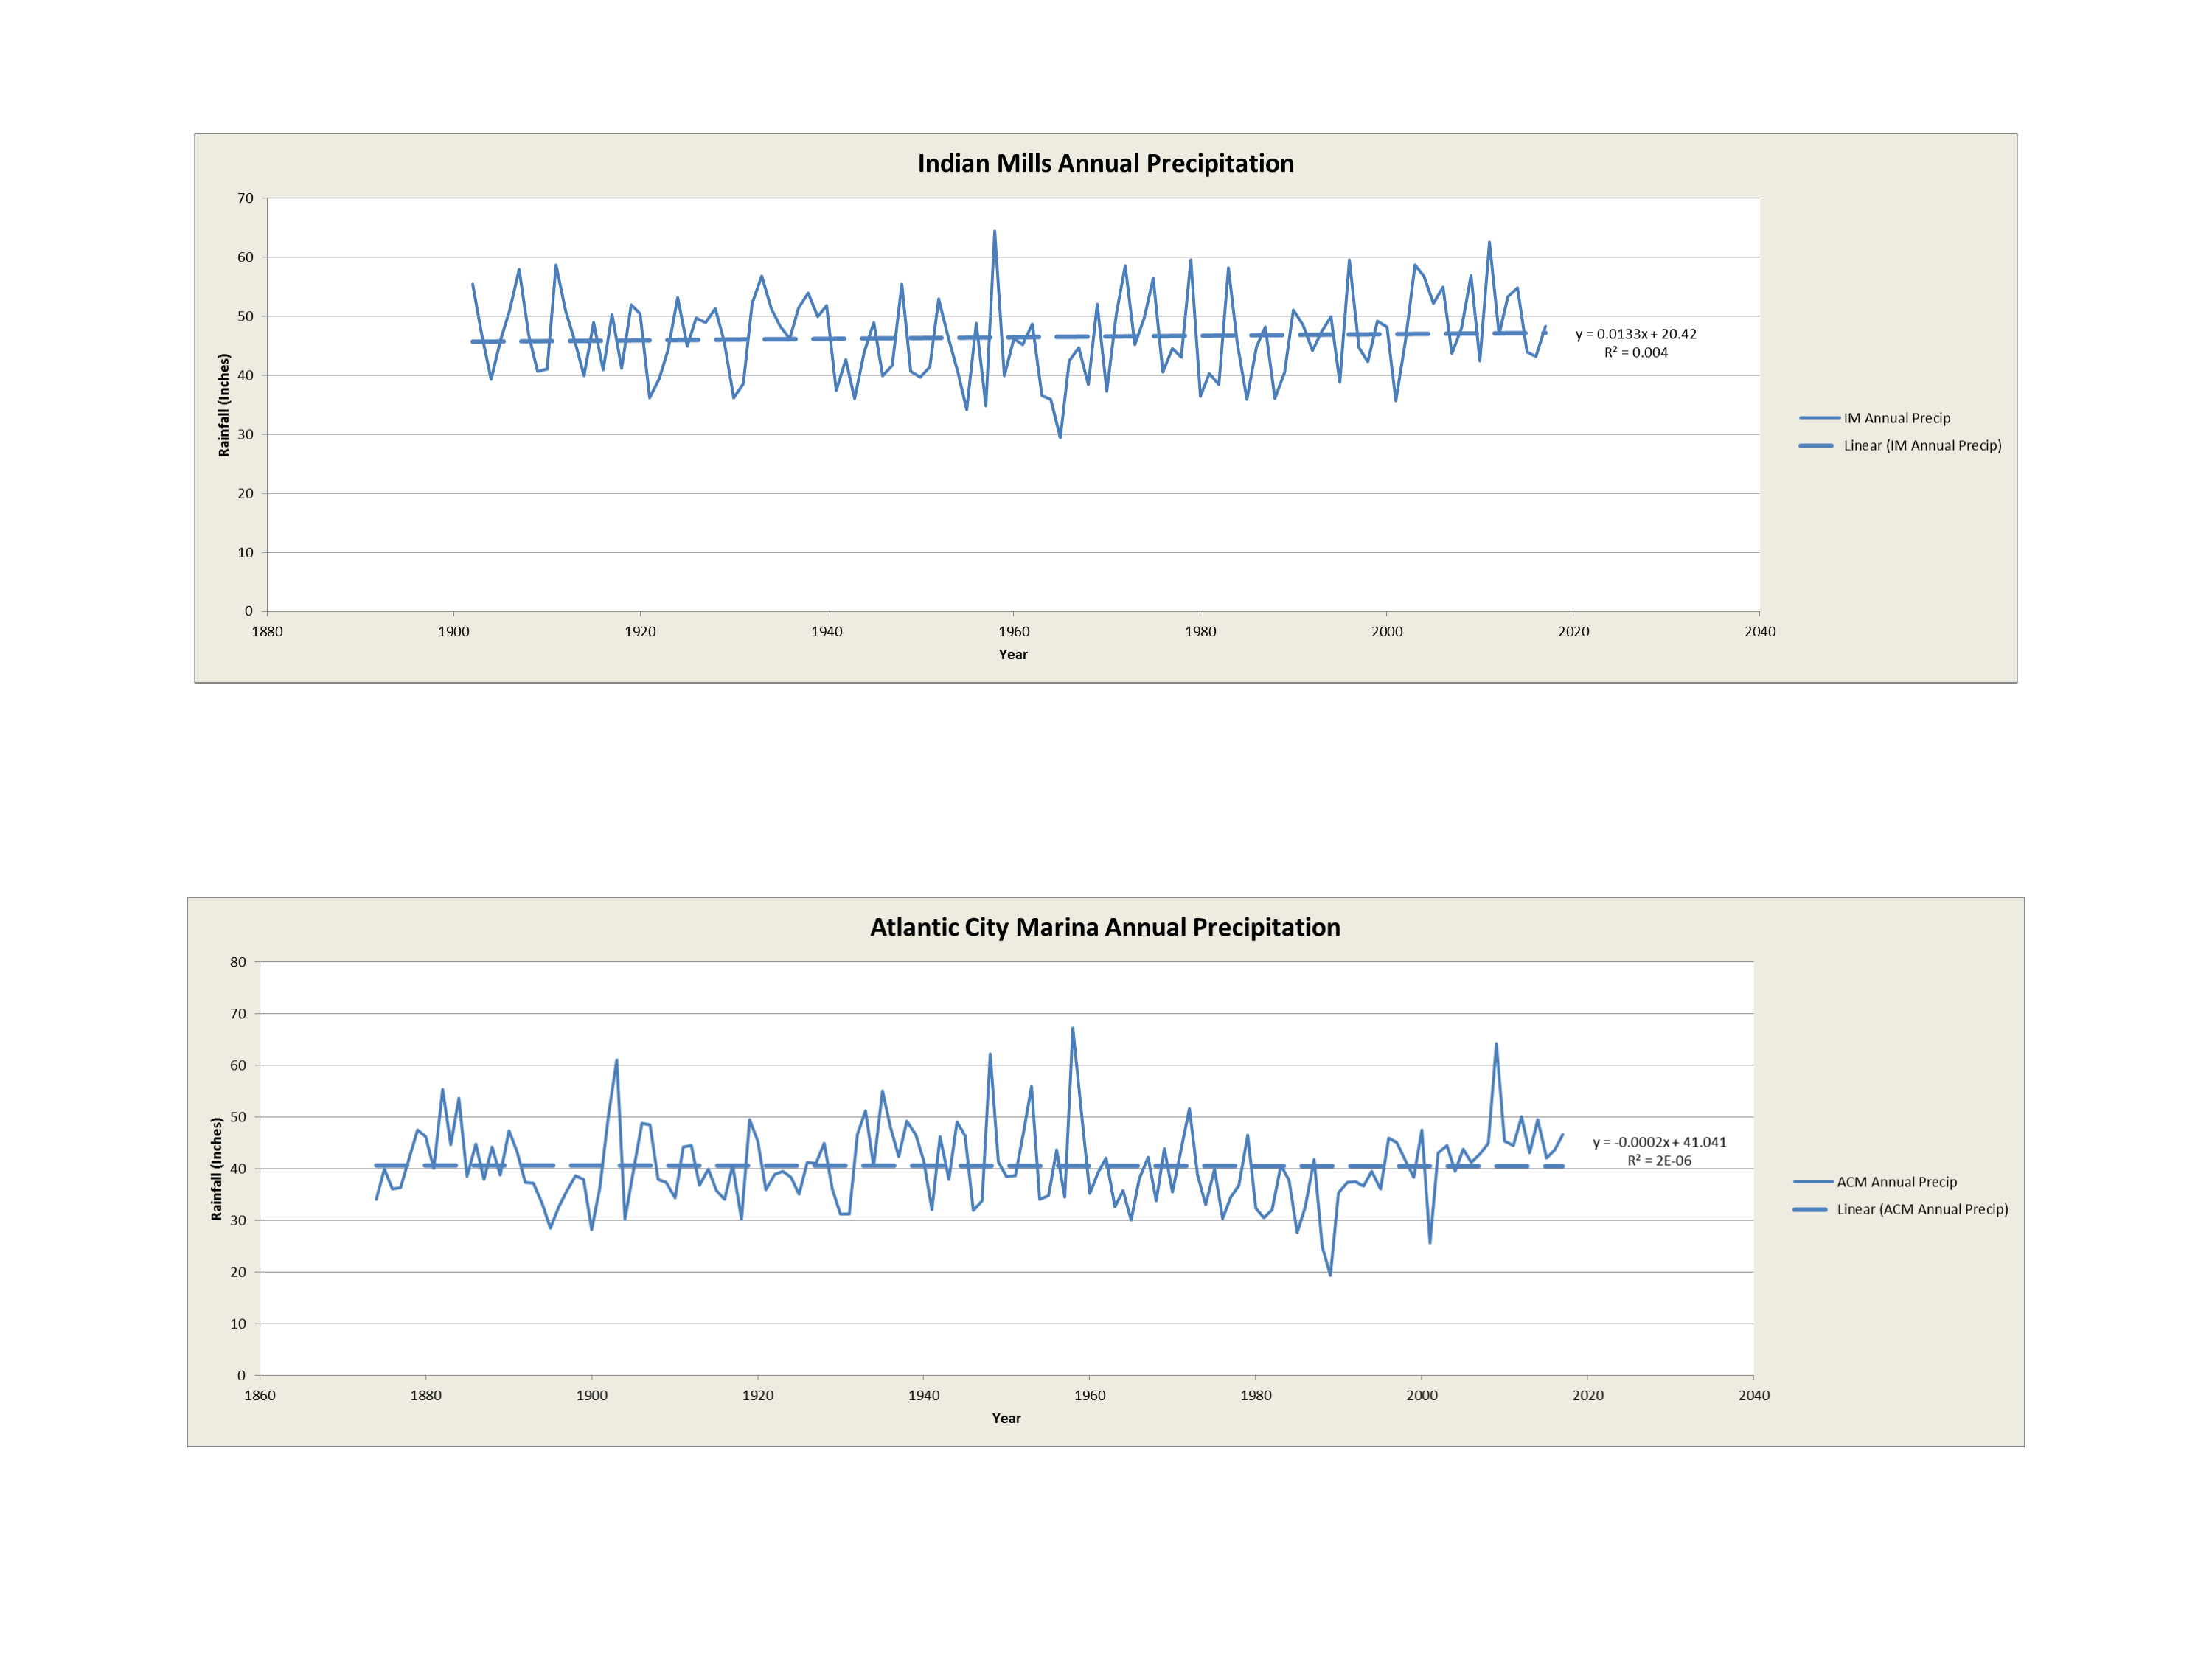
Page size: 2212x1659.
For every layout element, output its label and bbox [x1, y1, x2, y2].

picture [187, 897, 2025, 1447]
picture [194, 133, 2018, 684]
